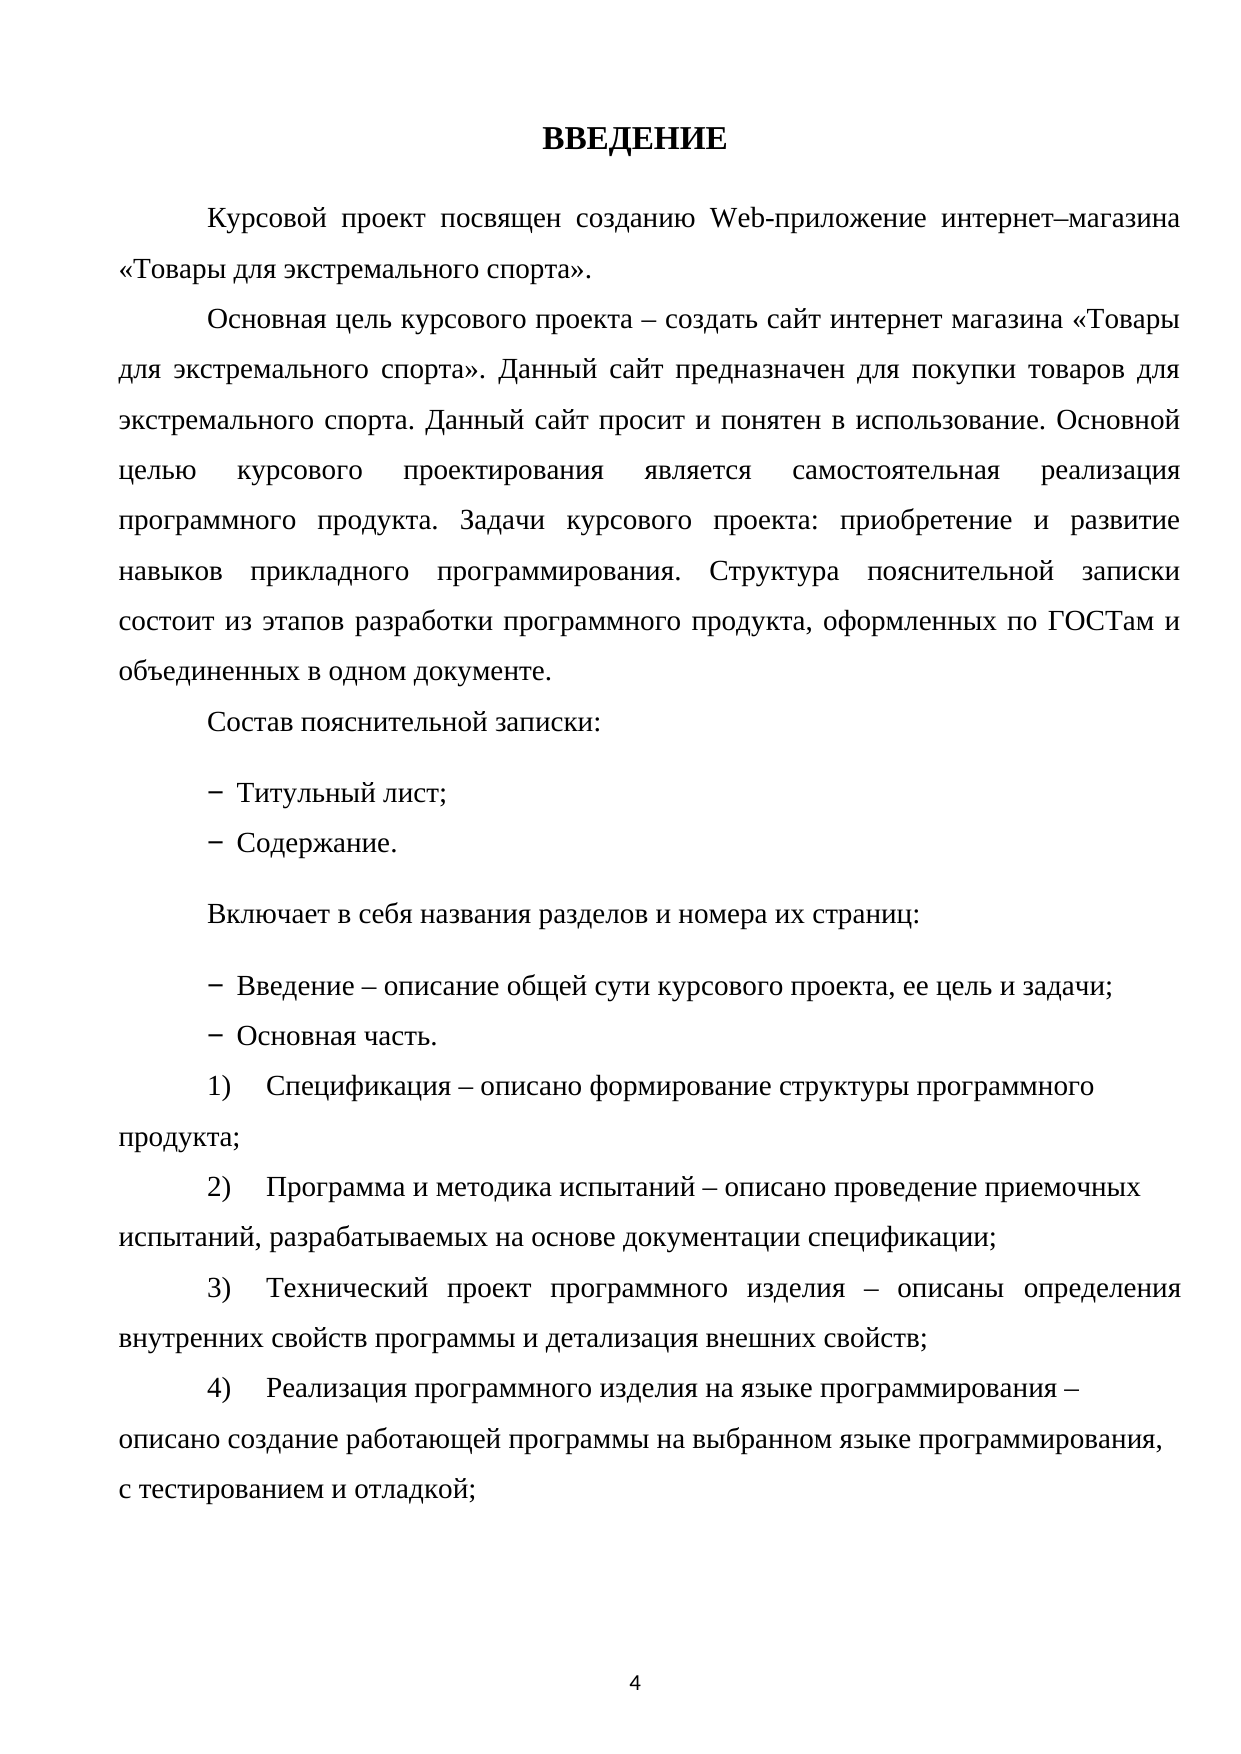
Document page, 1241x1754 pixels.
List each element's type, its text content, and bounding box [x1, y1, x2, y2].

list Реализация программного изделия на языке программирования – описано создание работающей программы на выбранном языке программирования, с тестированием и отладкой; [118, 1370, 1181, 1504]
list Технический проект программного изделия – описаны определения внутренних свойств программы и детализация внешних свойств; [118, 1270, 1181, 1354]
list Спецификация – описано формирование структуры программного продукта; [118, 1068, 1181, 1152]
text Включает в себя названия разделов и номера их страниц: [207, 897, 1181, 930]
text ВВЕДЕНИЕ [89, 118, 1181, 156]
list Введение – описание общей сути курсового проекта, ее цель и задачи; [148, 968, 1181, 1001]
text Основная цель курсового проекта – создать сайт интернет магазина «Товары для экстремального спорта». Данный сайт предназначен для покупки товаров для экстремального спорта. Данный сайт просит и понятен в использование. Основной целью курсового проектирования является самостоятельная реализация программного продукта. Задачи курсового проекта: приобретение и развитие навыков прикладного программирования. Структура пояснительной записки состоит из этапов разработки программного продукта, оформленных по ГОСТам и объединенных в одном документе. [118, 301, 1181, 687]
list Содержание. [148, 825, 1181, 859]
text Курсовой проект посвящен созданию Web-приложение интернет–магазина «Товары для экстремального спорта». [118, 201, 1181, 284]
text Состав пояснительной записки: [207, 704, 1181, 737]
list Основная часть. [148, 1018, 1181, 1052]
list Титульный лист; [148, 775, 1181, 808]
list Программа и методика испытаний – описано проведение приемочных испытаний, разрабатываемых на основе документации спецификации; [118, 1169, 1181, 1253]
